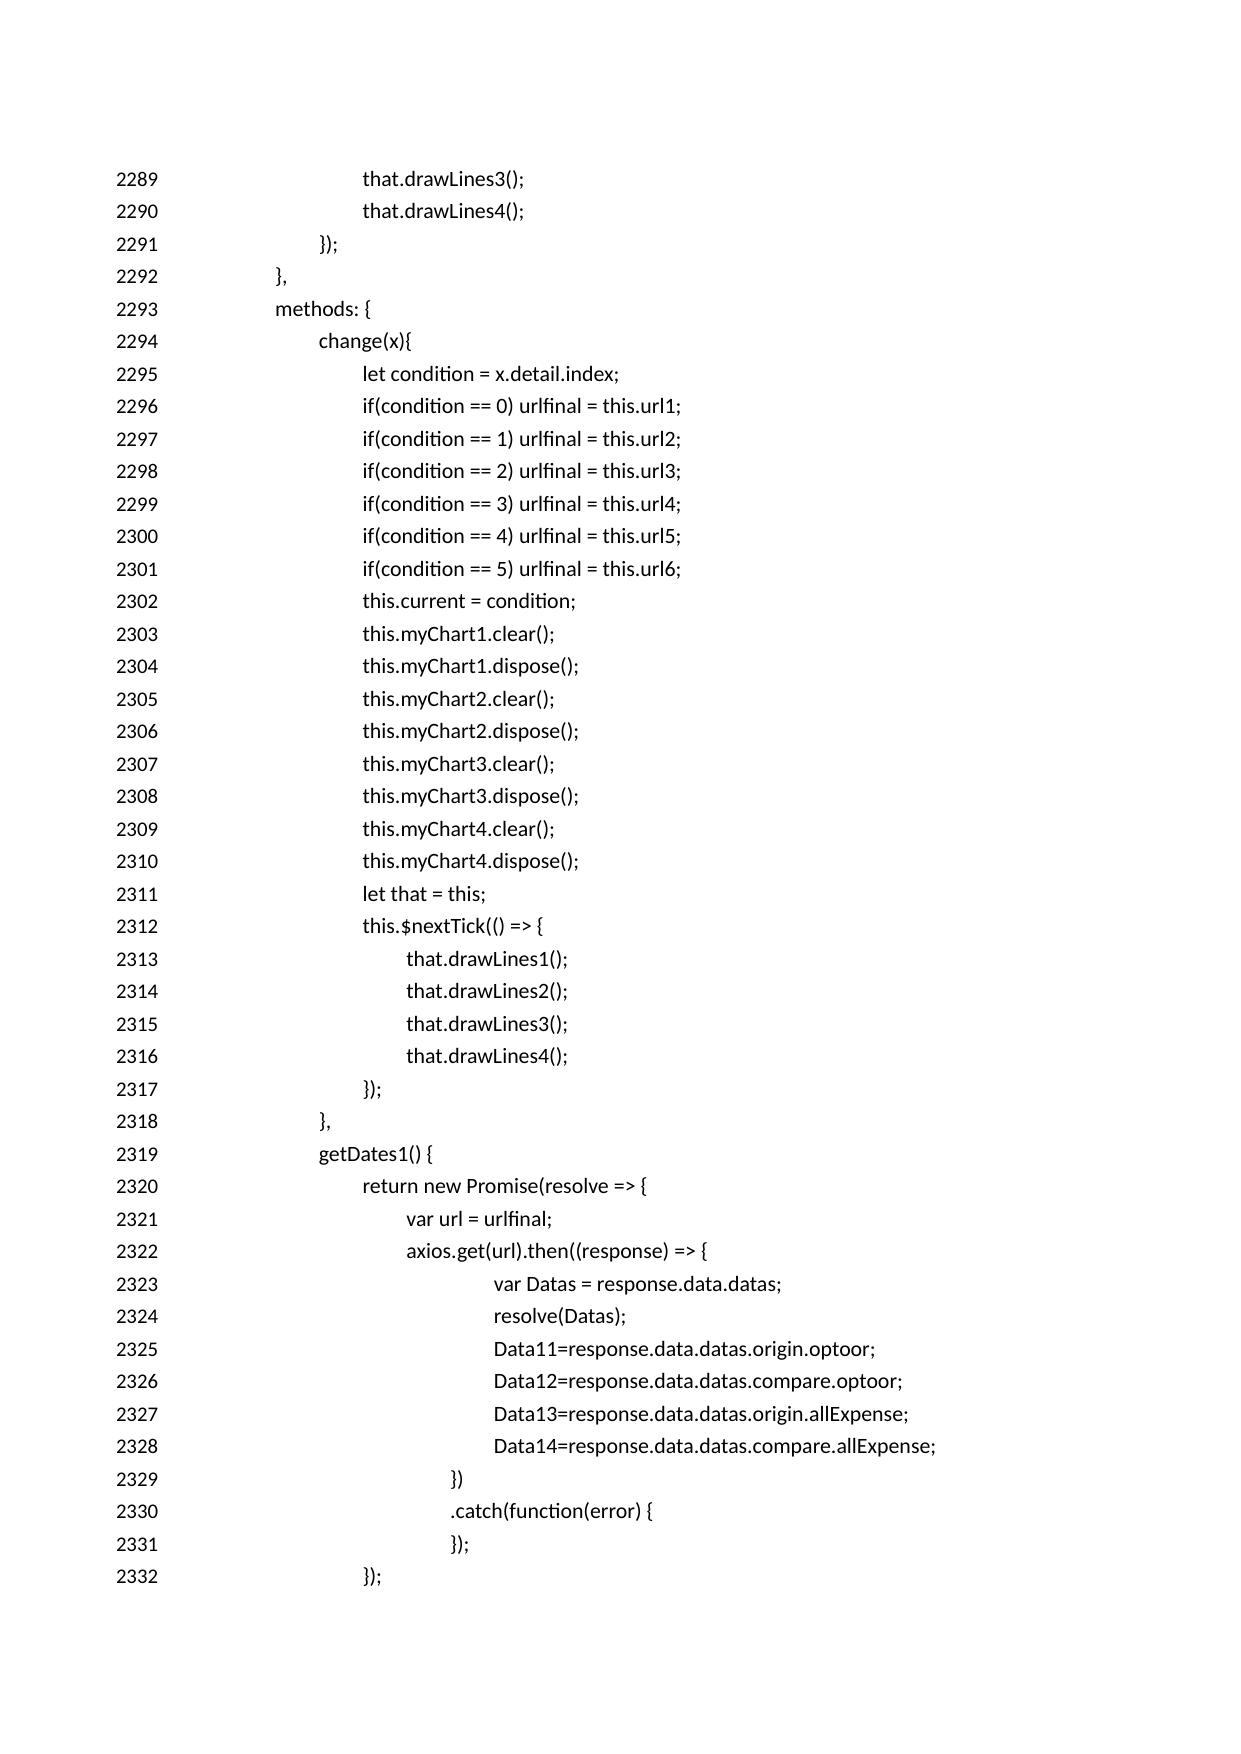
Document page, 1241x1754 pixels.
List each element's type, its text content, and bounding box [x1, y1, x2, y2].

text this.myChart4.clear(); [187, 812, 1053, 844]
text this.$nextTick(() => { [187, 909, 1053, 942]
text let that = this; [187, 877, 1053, 909]
text this.myChart1.clear(); [187, 617, 1053, 649]
text }); [187, 1072, 1053, 1104]
text this.myChart3.dispose(); [187, 779, 1053, 812]
text var Datas = response.data.datas; [187, 1267, 1053, 1299]
text if(condition == 1) urlfinal = this.url2; [187, 422, 1053, 454]
text that.drawLines4(); [187, 194, 1053, 227]
text var url = urlfinal; [187, 1202, 1053, 1234]
text that.drawLines4(); [187, 1039, 1053, 1072]
text Data13=response.data.datas.origin.allExpense; [187, 1397, 1053, 1429]
text that.drawLines3(); [187, 162, 1053, 194]
text this.myChart4.dispose(); [187, 844, 1053, 877]
text resolve(Datas); [187, 1299, 1053, 1332]
text this.myChart2.clear(); [187, 682, 1053, 714]
text if(condition == 2) urlfinal = this.url3; [187, 454, 1053, 487]
text if(condition == 3) urlfinal = this.url4; [187, 487, 1053, 519]
text Data12=response.data.datas.compare.optoor; [187, 1364, 1053, 1397]
text }) [187, 1462, 1053, 1494]
text change(x){ [187, 324, 1053, 357]
text this.myChart1.dispose(); [187, 649, 1053, 682]
text this.myChart2.dispose(); [187, 714, 1053, 747]
text let condition = x.detail.index; [187, 357, 1053, 389]
text Data11=response.data.datas.origin.optoor; [187, 1332, 1053, 1364]
text }); [187, 1527, 1053, 1559]
text Data14=response.data.datas.compare.allExpense; [187, 1429, 1053, 1462]
text }); [187, 227, 1053, 259]
text if(condition == 4) urlfinal = this.url5; [187, 519, 1053, 552]
text }); [187, 1559, 1053, 1592]
text that.drawLines3(); [187, 1007, 1053, 1039]
text axios.get(url).then((response) => { [187, 1234, 1053, 1267]
text this.current = condition; [187, 584, 1053, 617]
text .catch(function(error) { [187, 1494, 1053, 1527]
text that.drawLines2(); [187, 974, 1053, 1007]
text this.myChart3.clear(); [187, 747, 1053, 779]
text if(condition == 0) urlfinal = this.url1; [187, 389, 1053, 422]
text }, [187, 259, 1053, 292]
text }, [187, 1104, 1053, 1137]
text if(condition == 5) urlfinal = this.url6; [187, 552, 1053, 584]
text return new Promise(resolve => { [187, 1169, 1053, 1202]
text methods: { [187, 292, 1053, 324]
text that.drawLines1(); [187, 942, 1053, 974]
text getDates1() { [187, 1137, 1053, 1169]
